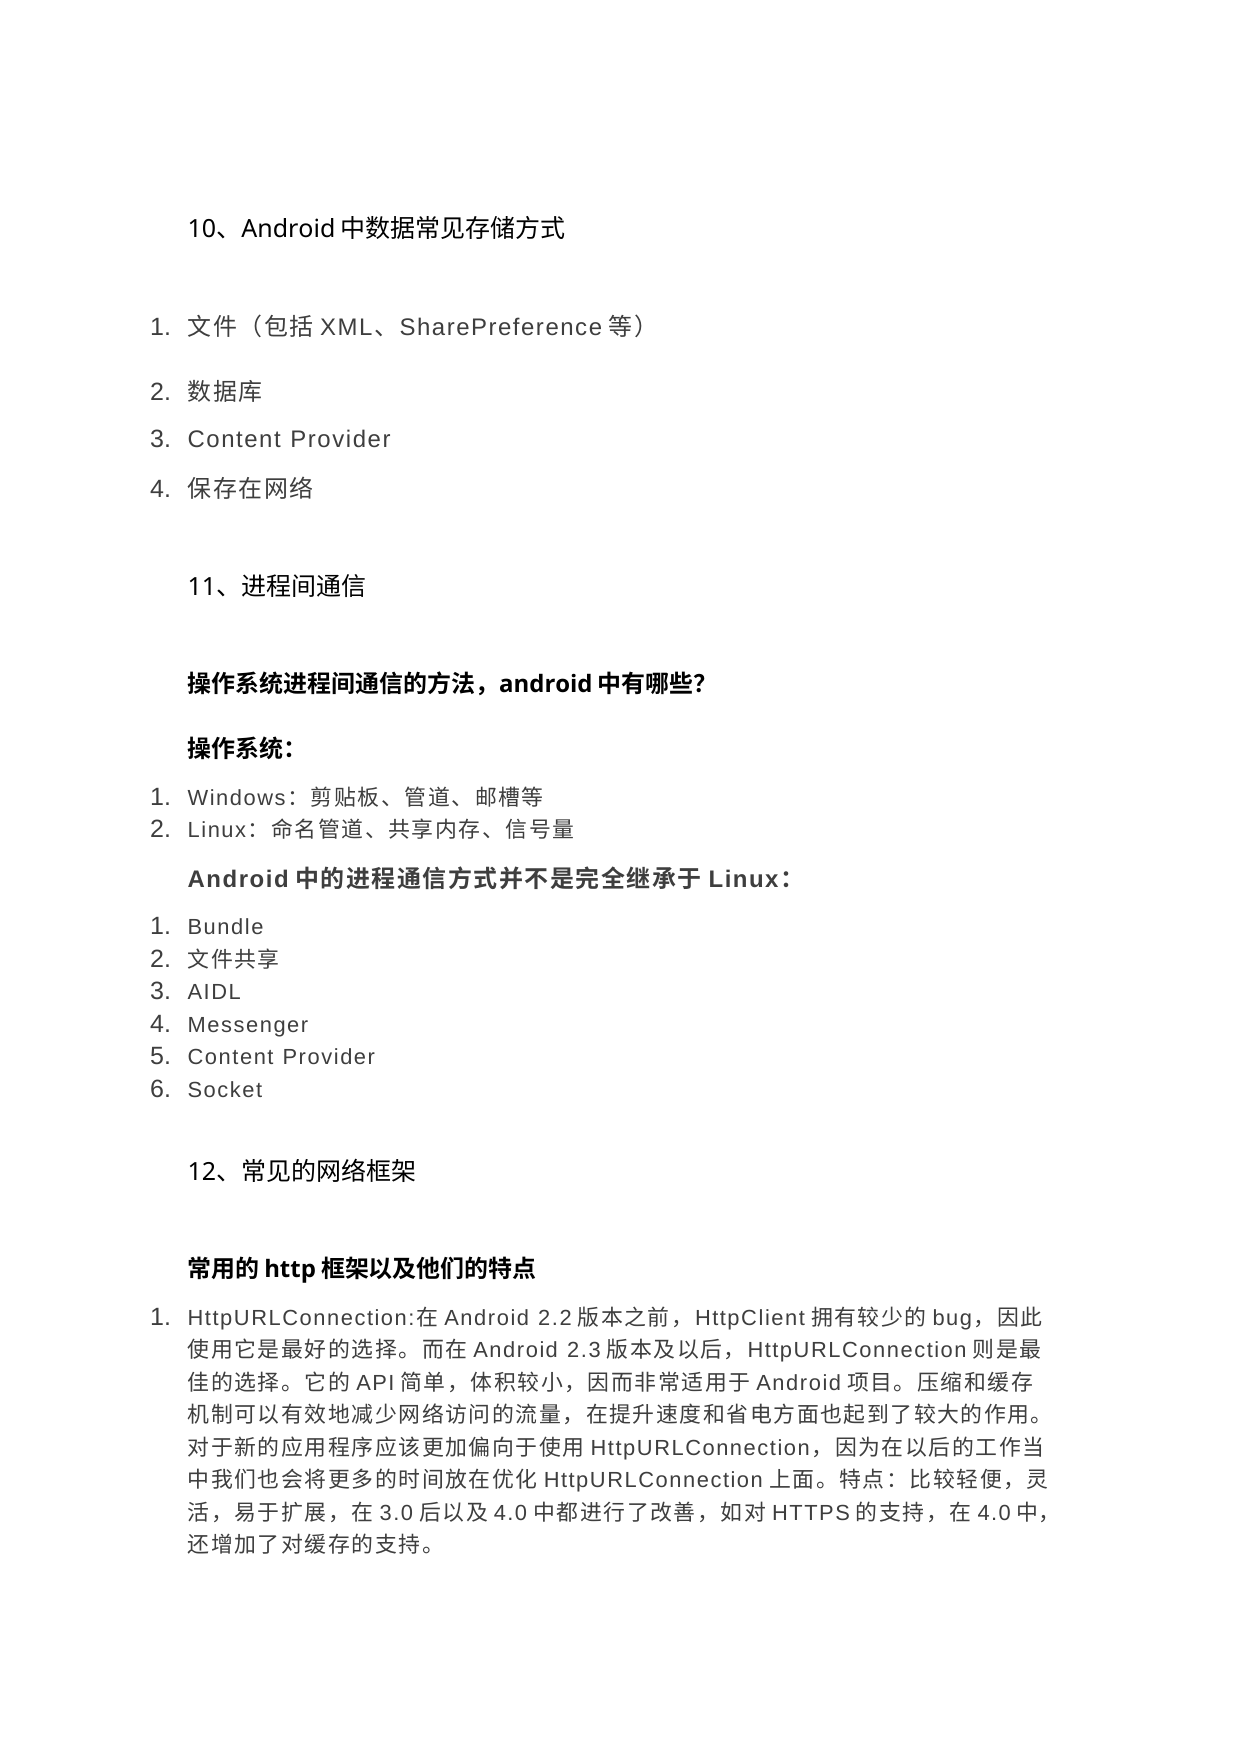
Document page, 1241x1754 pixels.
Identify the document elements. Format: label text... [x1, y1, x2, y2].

list 文件共享 [150, 942, 1053, 974]
text 操作系统： [187, 714, 1053, 779]
text 10、Android中数据常见存储方式 [187, 194, 1053, 259]
text 12、常见的网络框架 [187, 1137, 1053, 1202]
list 保存在网络 [150, 454, 1053, 519]
list Windows：剪贴板、管道、邮槽等 [150, 779, 1053, 812]
text 11、进程间通信 [187, 552, 1053, 617]
list Socket [150, 1072, 1053, 1104]
list Linux：命名管道、共享内存、信号量 [150, 812, 1053, 844]
list AIDL [150, 974, 1053, 1007]
text 操作系统进程间通信的方法，android中有哪些？ [187, 649, 1053, 714]
list 文件（包括XML、SharePreference等） [150, 292, 1053, 357]
list Content Provider [150, 422, 1053, 454]
text 常用的http框架以及他们的特点 [187, 1234, 1053, 1299]
list 数据库 [150, 357, 1053, 422]
list HttpURLConnection:在Android 2.2版本之前，HttpClient拥有较少的bug，因此使用它是最好的选择。而在Android 2.3版本及以后，HttpURLConnection则是最佳的选择。它的API简单，体积较小，因而非常适用于Android项目。压缩和缓存机制可以有效地减少网络访问的流量，在提升速度和省电方面也起到了较大的作用。对于新的应用程序应该更加偏向于使用HttpURLConnection，因为在以后的工作当中我们也会将更多的时间放在优化HttpURLConnection上面。特点：比较轻便，灵活，易于扩展，在3.0后以及4.0中都进行了改善，如对HTTPS的支持，在4.0中，还增加了对缓存的支持。 [150, 1299, 1053, 1559]
list Content Provider [150, 1039, 1053, 1072]
list Messenger [150, 1007, 1053, 1039]
text Android中的进程通信方式并不是完全继承于Linux： [187, 844, 1053, 909]
list Bundle [150, 909, 1053, 942]
